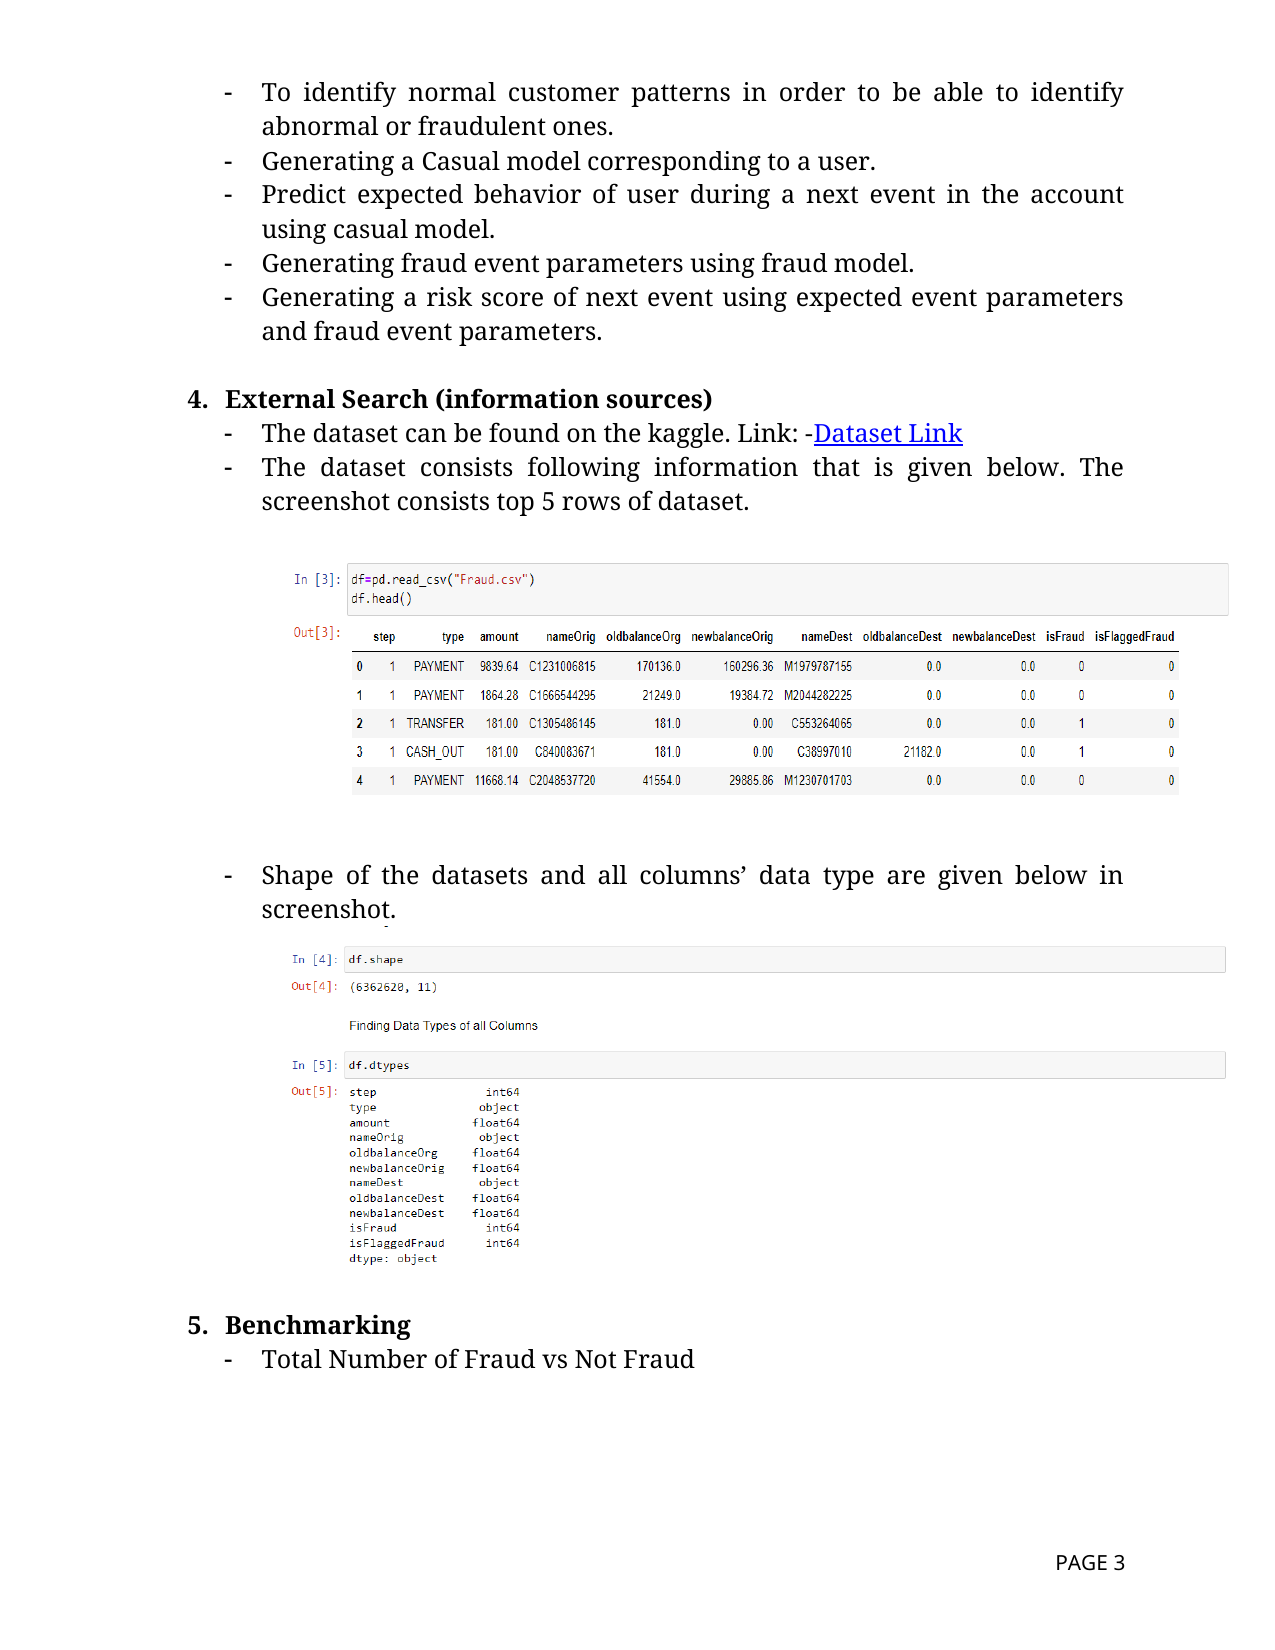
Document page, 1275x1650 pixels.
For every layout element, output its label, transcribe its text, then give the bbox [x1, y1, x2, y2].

list Predict expected behavior of user during a next event in the account using casual model. [224, 177, 1125, 245]
list Generating fraud event parameters using fraud model. [224, 245, 1125, 279]
list Generating a Casual model corresponding to a user. [224, 143, 1125, 177]
list To identify normal customer patterns in order to be able to identify abnormal or fraudulent ones. [224, 75, 1125, 143]
list External Search (information sources) [187, 382, 1125, 416]
list Total Number of Fraud vs Not Fraud [224, 1342, 1125, 1376]
list Shape of the datasets and all columns’ data type are given below in screenshot. [224, 858, 1125, 926]
list The dataset consists following information that is given below. The screenshot consists top 5 rows of dataset. [224, 450, 1125, 518]
picture [261, 551, 1237, 824]
list Generating a risk score of next event using expected event parameters and fraud event parameters. [224, 279, 1125, 347]
list The dataset can be found on the kaggle. Link: -Dataset Link [224, 416, 1125, 450]
picture [261, 926, 1237, 1274]
list Benchmarking [187, 1308, 1125, 1342]
